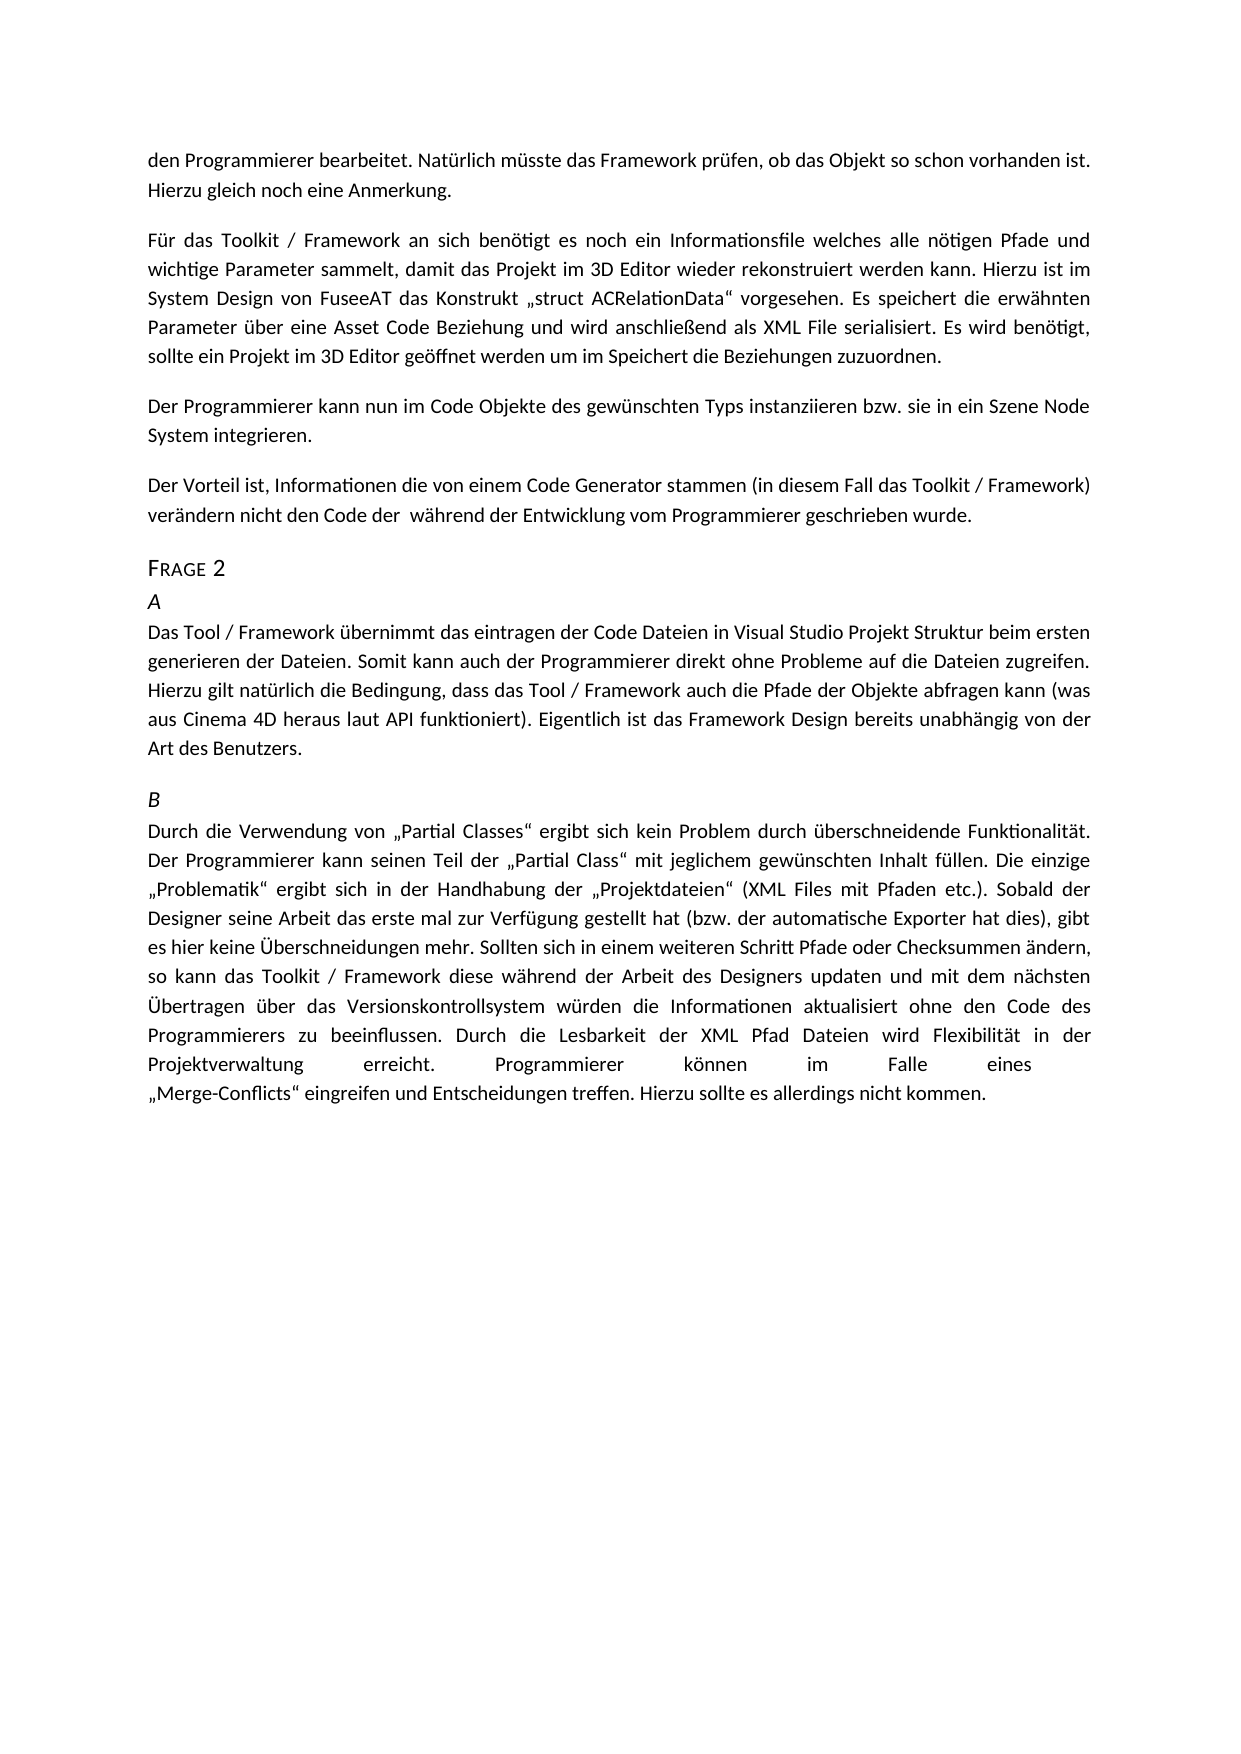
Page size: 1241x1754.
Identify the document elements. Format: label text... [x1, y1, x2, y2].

text Durch die Verwendung von „Partial Classes“ ergibt sich kein Problem durch überschneidende Funktionalität. Der Programmierer kann seinen Teil der „Partial Class“ mit jeglichem gewünschten Inhalt füllen. Die einzige „Problematik“ ergibt sich in der Handhabung der „Projektdateien“ (XML Files mit Pfaden etc.). Sobald der Designer seine Arbeit das erste mal zur Verfügung gestellt hat (bzw. der automatische Exporter hat dies), gibt es hier keine Überschneidungen mehr. Sollten sich in einem weiteren Schritt Pfade oder Checksummen ändern, so kann das Toolkit / Framework diese während der Arbeit des Designers updaten und mit dem nächsten Übertragen über das Versionskontrollsystem würden die Informationen aktualisiert ohne den Code des Programmierers zu beeinflussen. Durch die Lesbarkeit der XML Pfad Dateien wird Flexibilität in der Projektverwaltung erreicht. Programmierer können im Falle eines „Merge-Conflicts“ eingreifen und Entscheidungen treffen. Hierzu sollte es allerdings nicht kommen. [148, 818, 1093, 1106]
text Der Programmierer kann nun im Code Objekte des gewünschten Typs instanziieren bzw. sie in ein Szene Node System integrieren. [148, 393, 1093, 448]
text Der Vorteil ist, Informationen die von einem Code Generator stammen (in diesem Fall das Toolkit / Framework) verändern nicht den Code der während der Entwicklung vom Programmierer geschrieben wurde. [148, 473, 1093, 527]
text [148, 148, 1093, 202]
subtitle Frage 2 [148, 552, 1093, 582]
text Für das Toolkit / Framework an sich benötigt es noch ein Informationsfile welches alle nötigen Pfade und wichtige Parameter sammelt, damit das Projekt im 3D Editor wieder rekonstruiert werden kann. Hierzu ist im System Design von FuseeAT das Konstrukt „struct ACRelationData“ vorgesehen. Es speichert die erwähnten Parameter über eine Asset Code Beziehung und wird anschließend als XML File serialisiert. Es wird benötigt, sollte ein Projekt im 3D Editor geöffnet werden um im Speichert die Beziehungen zuzuordnen. [148, 227, 1093, 369]
subtitle B [148, 786, 1093, 814]
subtitle A [148, 587, 1093, 615]
text Das Tool / Framework übernimmt das eintragen der Code Dateien in Visual Studio Projekt Struktur beim ersten generieren der Dateien. Somit kann auch der Programmierer direkt ohne Probleme auf die Dateien zugreifen. Hierzu gilt natürlich die Bedingung, dass das Tool / Framework auch die Pfade der Objekte abfragen kann (was aus Cinema 4D heraus laut API funktioniert). Eigentlich ist das Framework Design bereits unabhängig von der Art des Benutzers. [148, 619, 1093, 761]
